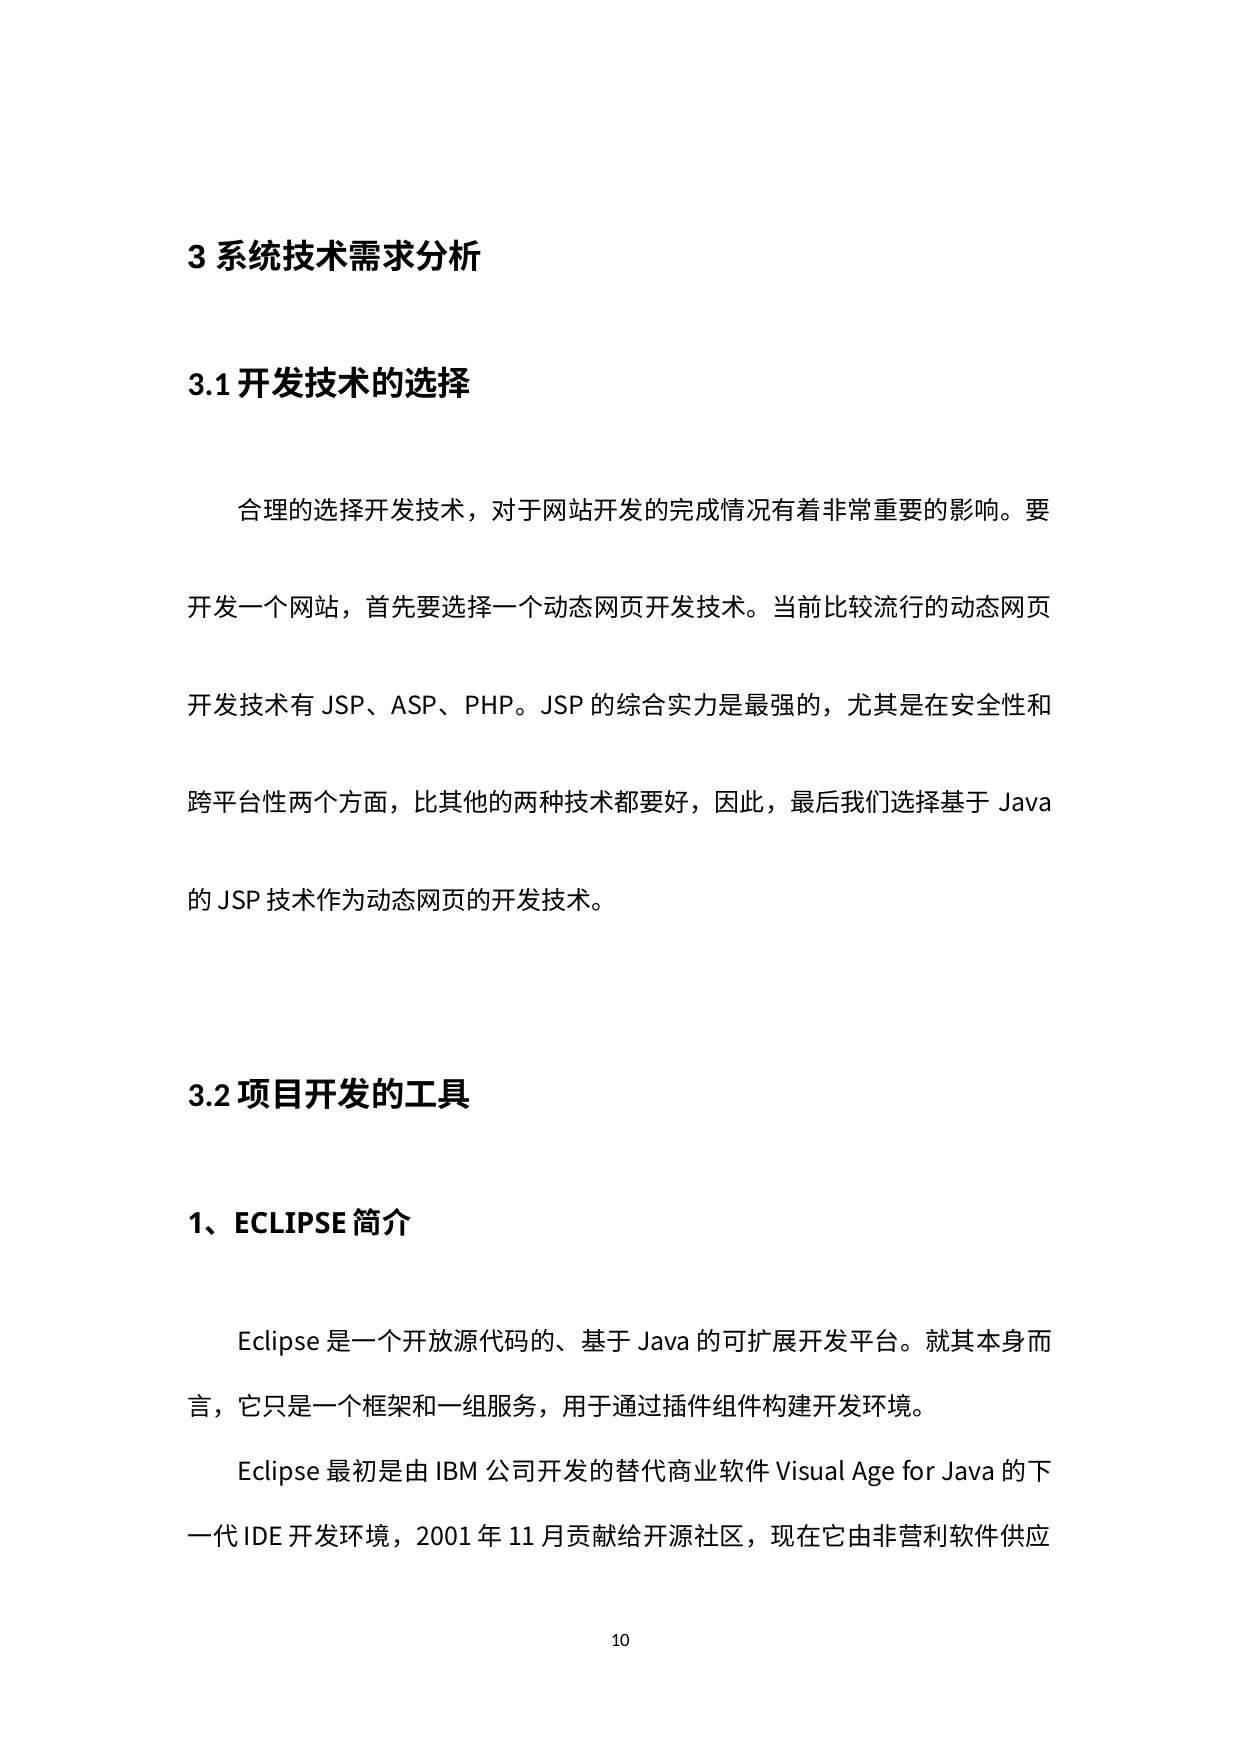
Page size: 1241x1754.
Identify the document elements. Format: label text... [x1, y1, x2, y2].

subtitle 1、ECLIPSE简介 [187, 1188, 1053, 1253]
subtitle 3 系统技术需求分析 [187, 222, 1053, 287]
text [187, 1437, 1053, 1567]
subtitle 3.1 开发技术的选择 [187, 349, 1053, 414]
text 合理的选择开发技术，对于网站开发的完成情况有着非常重要的影响。要开发一个网站，首先要选择一个动态网页开发技术。当前比较流行的动态网页开发技术有JSP、ASP、PHP。JSP的综合实力是最强的，尤其是在安全性和跨平台性两个方面，比其他的两种技术都要好，因此，最后我们选择基于Java的JSP技术作为动态网页的开发技术。 [187, 476, 1053, 931]
subtitle 3.2 项目开发的工具 [187, 1059, 1053, 1124]
text Eclipse 是一个开放源代码的、基于Java的可扩展开发平台。就其本身而言，它只是一个框架和一组服务，用于通过插件组件构建开发环境。 [187, 1307, 1053, 1437]
